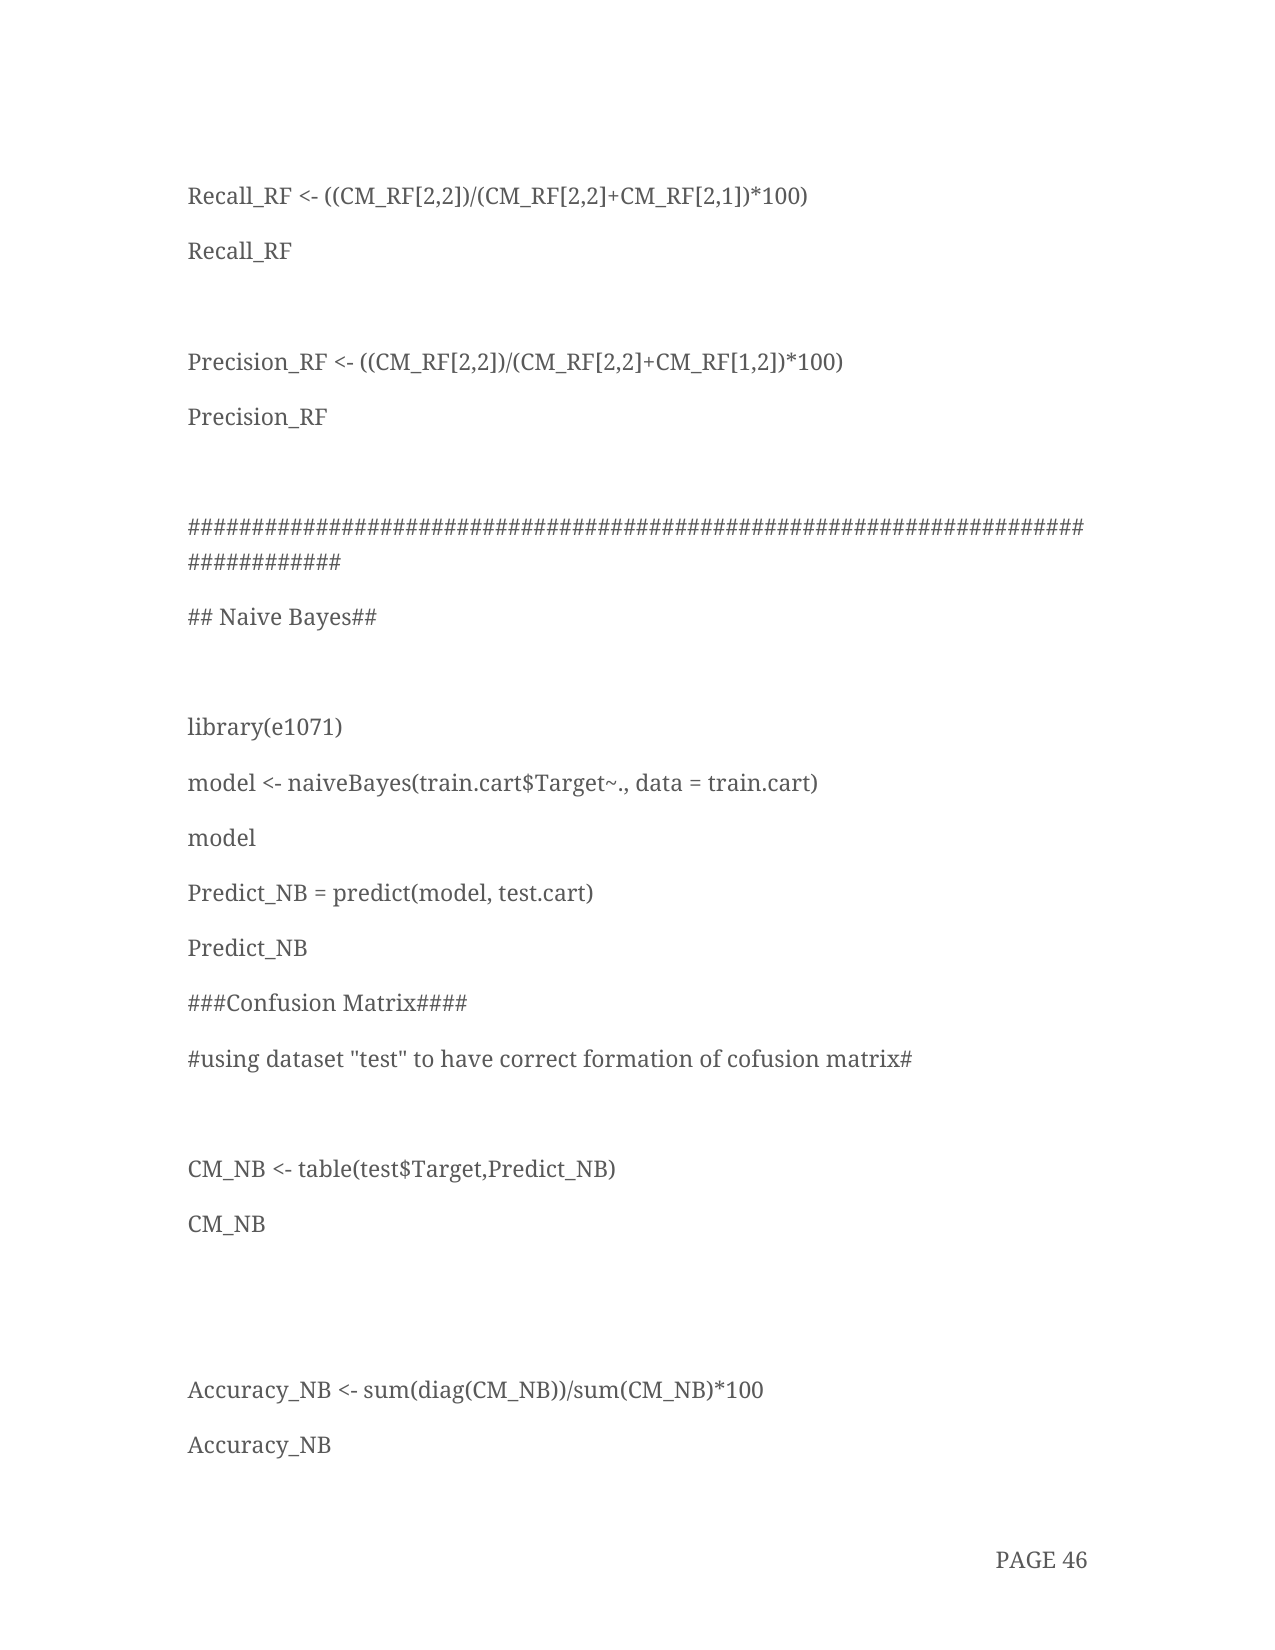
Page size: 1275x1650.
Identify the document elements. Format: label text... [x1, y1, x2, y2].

text Precision_RF <- ((CM_RF[2,2])/(CM_RF[2,2]+CM_RF[1,2])*100) [187, 346, 1087, 377]
text model <- naiveBayes(train.cart$Target~., data = train.cart) [187, 766, 1087, 798]
text ###Confusion Matrix#### [187, 987, 1087, 1018]
text CM_NB [187, 1208, 1087, 1239]
text Predict_NB [187, 932, 1087, 963]
text ################################################################################## [187, 511, 1087, 577]
text model [187, 822, 1087, 853]
text CM_NB <- table(test$Target,Predict_NB) [187, 1153, 1087, 1184]
text ## Naive Bayes## [187, 601, 1087, 632]
text Accuracy_NB [187, 1429, 1087, 1460]
text Recall_RF [187, 235, 1087, 266]
text library(e1071) [187, 711, 1087, 742]
text Precision_RF [187, 401, 1087, 432]
text #using dataset "test" to have correct formation of cofusion matrix# [187, 1042, 1087, 1074]
text Accuracy_NB <- sum(diag(CM_NB))/sum(CM_NB)*100 [187, 1374, 1087, 1405]
text Recall_RF <- ((CM_RF[2,2])/(CM_RF[2,2]+CM_RF[2,1])*100) [187, 180, 1087, 211]
text Predict_NB = predict(model, test.cart) [187, 877, 1087, 908]
